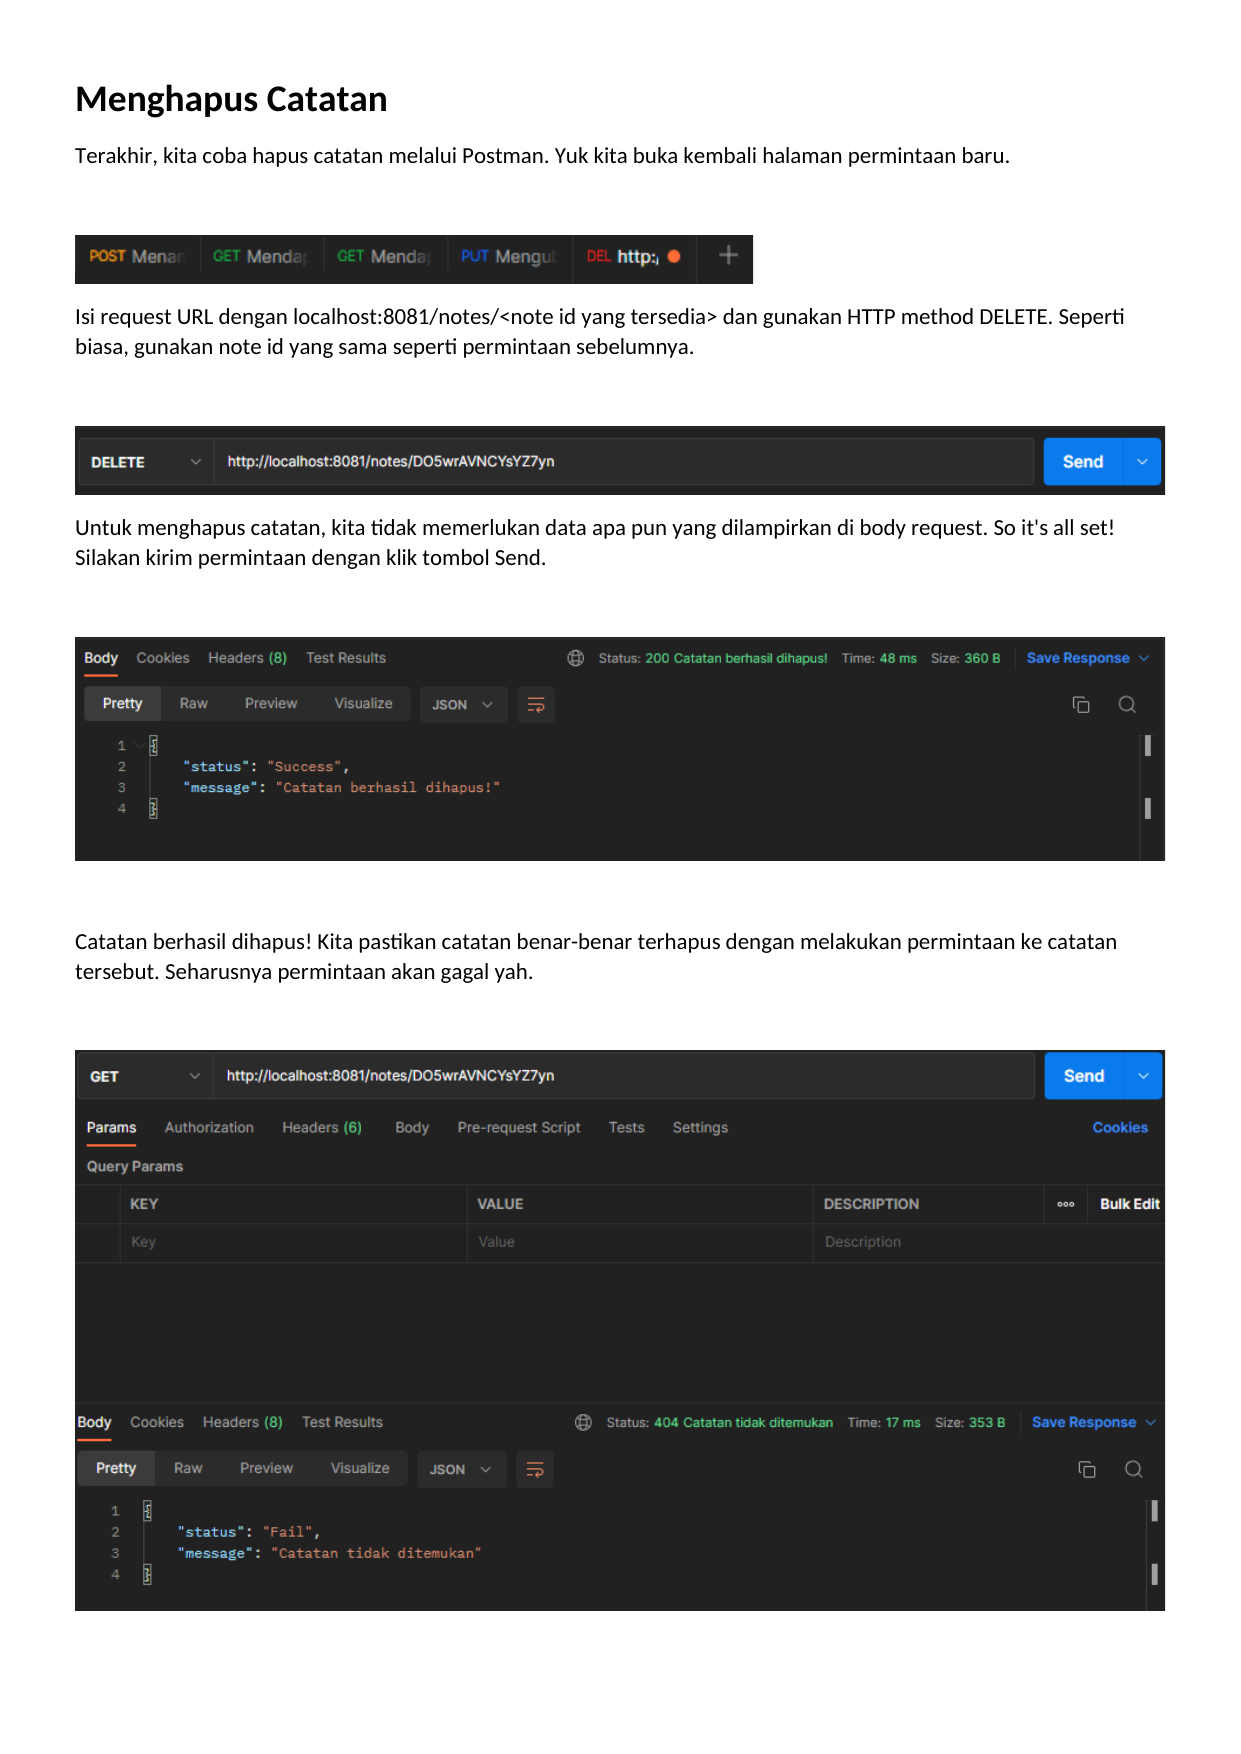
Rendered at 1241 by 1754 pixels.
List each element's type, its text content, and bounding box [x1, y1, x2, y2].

text Terakhir, kita coba hapus catatan melalui Postman. Yuk kita buka kembali halaman permintaan baru. [75, 141, 1165, 169]
picture [75, 1050, 1166, 1611]
text Catatan berhasil dihapus! Kita pastikan catatan benar-benar terhapus dengan melakukan permintaan ke catatan tersebut. Seharusnya permintaan akan gagal yah. [75, 927, 1165, 985]
picture [75, 235, 754, 284]
picture [75, 426, 1166, 495]
text Untuk menghapus catatan, kita tidak memerlukan data apa pun yang dilampirkan di body request. So it's all set! Silakan kirim permintaan dengan klik tombol Send. [75, 513, 1165, 571]
text Menghapus Catatan [75, 75, 1165, 121]
text Isi request URL dengan localhost:8081/notes/<note id yang tersedia> dan gunakan HTTP method DELETE. Seperti biasa, gunakan note id yang sama seperti permintaan sebelumnya. [75, 302, 1165, 360]
picture [75, 637, 1166, 861]
